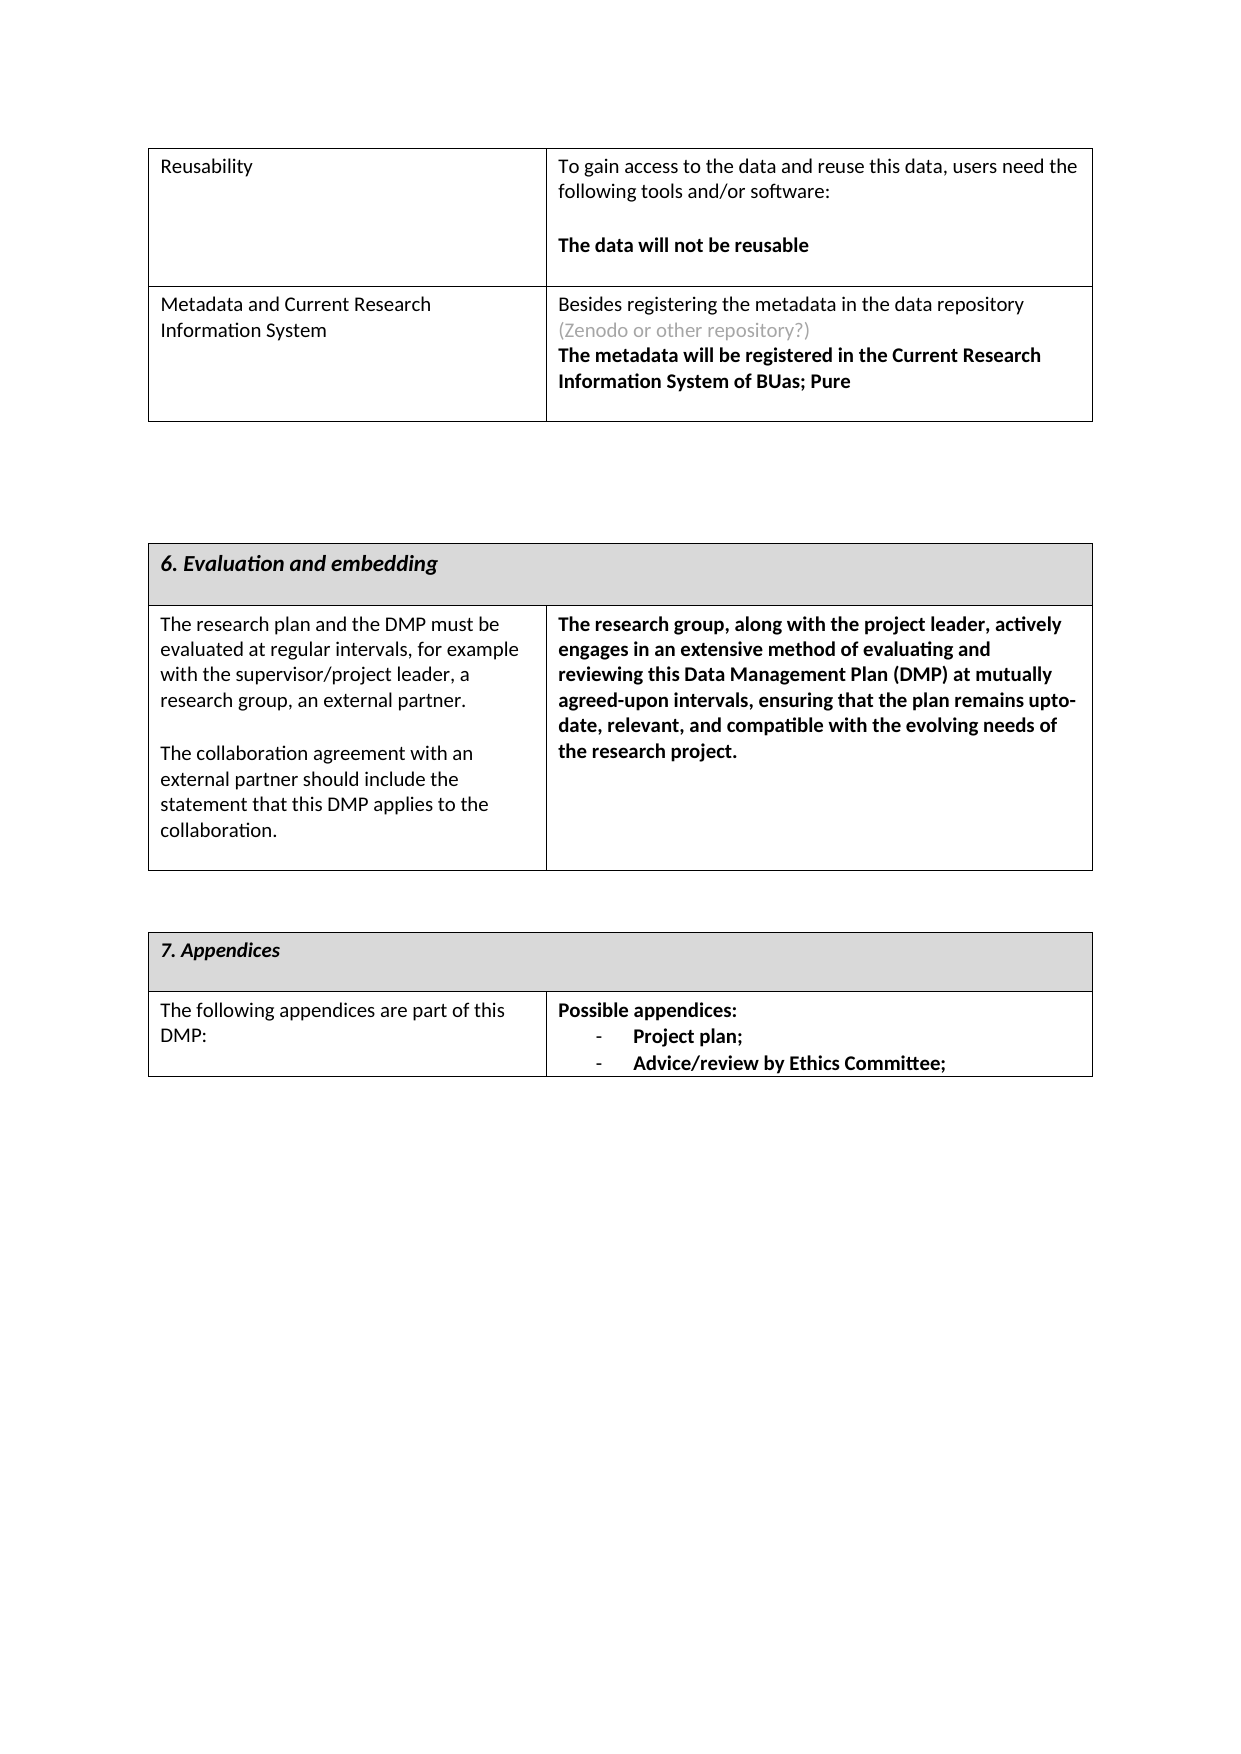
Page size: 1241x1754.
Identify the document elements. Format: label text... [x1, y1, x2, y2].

table_cell The following appendices are part of this DMP: [149, 992, 546, 1076]
table_header 6. Evaluation and embedding [149, 544, 547, 605]
table_cell Reusability [149, 149, 546, 286]
table_cell To gain access to the data and reuse this data, users need the following tools and/or software: The data will not be reusable [547, 149, 1092, 286]
table_cell Besides registering the metadata in the data repository (Zenodo or other repository?) The metadata will be registered in the Current Research Information System of BUas; Pure [547, 287, 1092, 421]
table_header [547, 933, 1092, 991]
table_header [547, 544, 1092, 605]
table_cell The research group, along with the project leader, actively engages in an extensive method of evaluating and reviewing this Data Management Plan (DMP) at mutually agreed-upon intervals, ensuring that the plan remains upto-date, relevant, and compatible with the evolving needs of the research project. [547, 606, 1092, 870]
table_cell The research plan and the DMP must be evaluated at regular intervals, for example with the supervisor/project leader, a research group, an external partner. The collaboration agreement with an external partner should include the statement that this DMP applies to the collaboration. [149, 606, 546, 870]
table_header 7. Appendices [149, 933, 547, 991]
table_cell Possible appendices: Project plan; Advice/review by Ethics Committee; [547, 992, 1092, 1076]
table_cell Metadata and Current Research Information System [149, 287, 546, 421]
